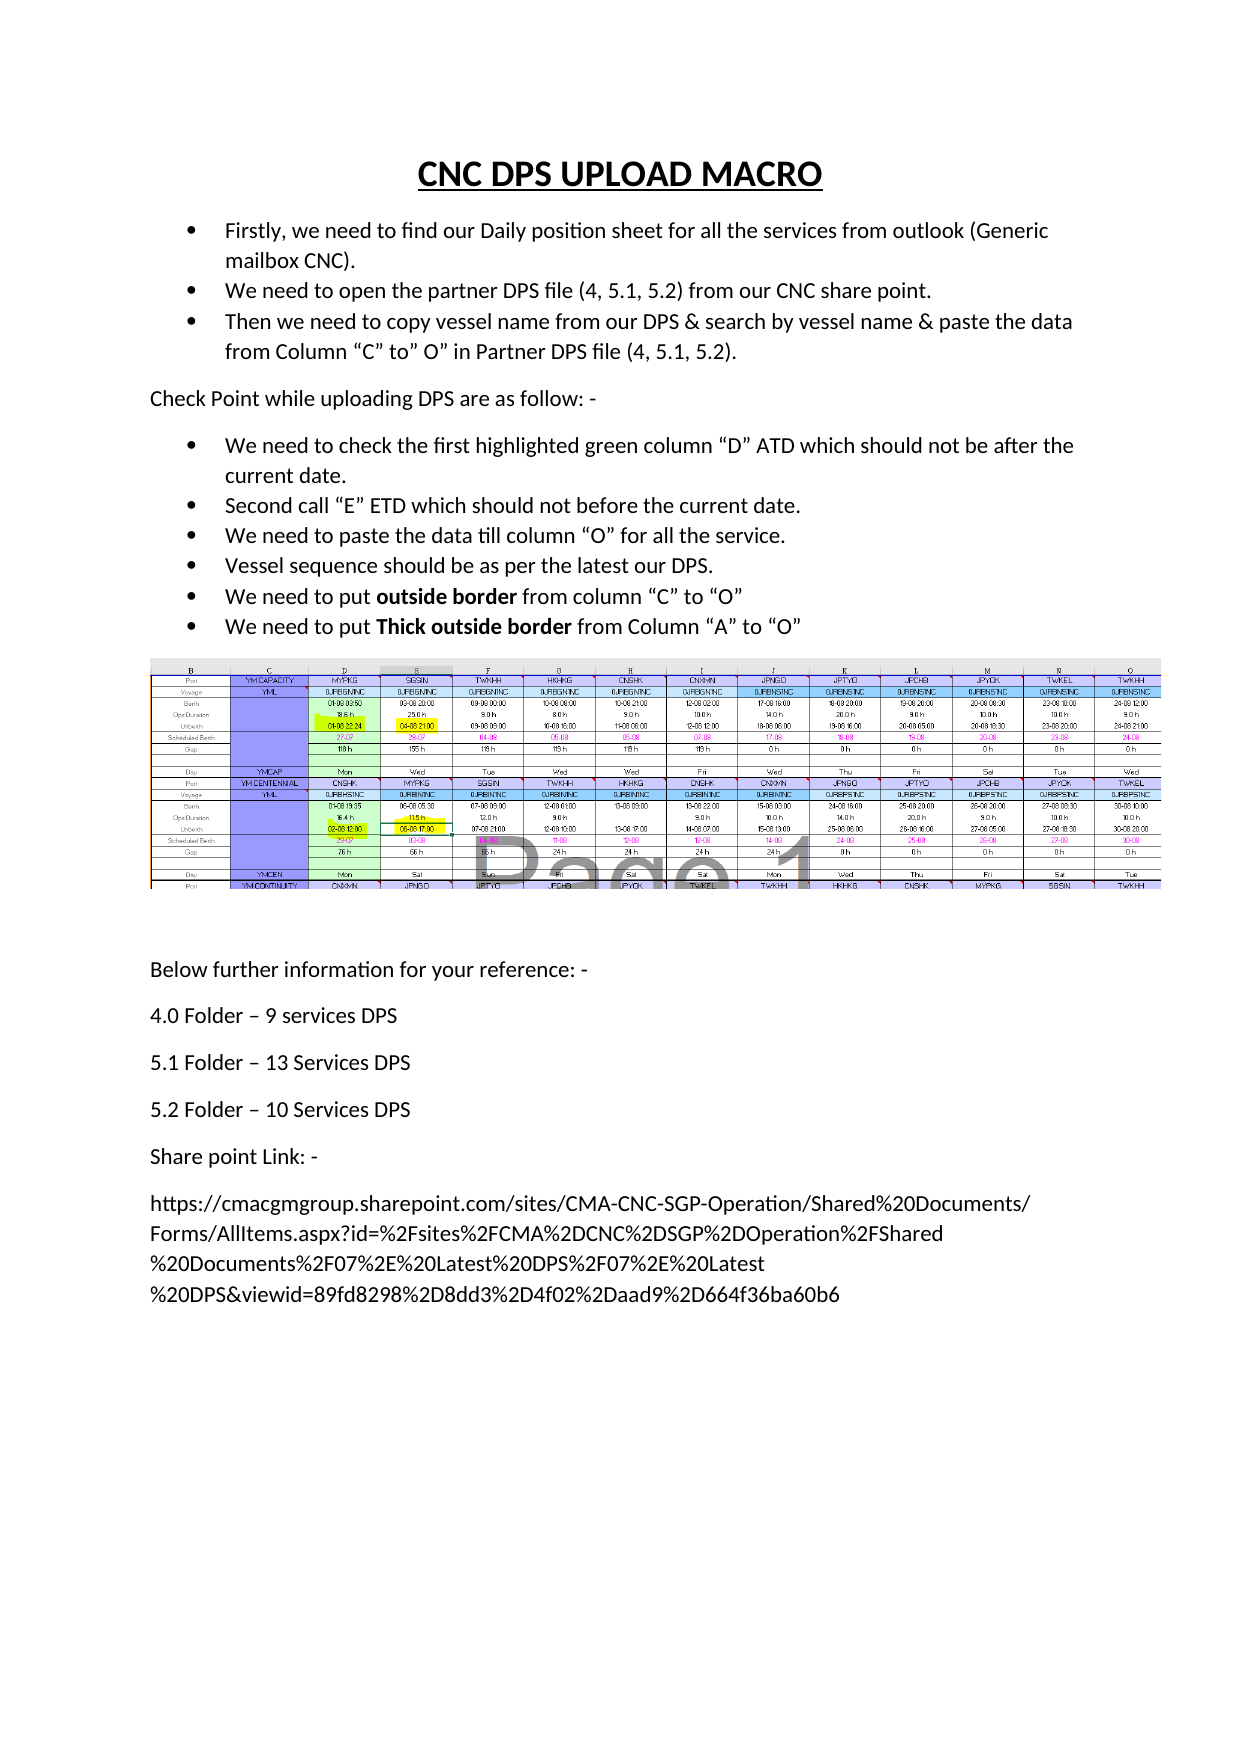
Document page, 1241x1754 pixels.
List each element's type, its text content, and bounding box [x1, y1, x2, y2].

text CNC DPS UPLOAD MACRO [150, 150, 1090, 196]
picture [150, 658, 1162, 889]
list We need to open the partner DPS file (4, 5.1, 5.2) from our CNC share point. [187, 277, 1090, 304]
list We need to paste the data till column “O” for all the service. [187, 521, 1090, 549]
list We need to check the first highlighted green column “D” ATD which should not be after the current date. [187, 431, 1090, 489]
text 5.2 Folder – 10 Services DPS [150, 1095, 1090, 1123]
text https://cmacgmgroup.sharepoint.com/sites/CMA-CNC-SGP-Operation/Shared%20Documents/Forms/AllItems.aspx?id=%2Fsites%2FCMA%2DCNC%2DSGP%2DOperation%2FShared%20Documents%2F07%2E%20Latest%20DPS%2F07%2E%20Latest%20DPS&viewid=89fd8298%2D8dd3%2D4f02%2Daad9%2D664f36ba60b6 [150, 1189, 1090, 1308]
text Below further information for your reference: - [150, 955, 1090, 983]
list We need to put outside border from column “C” to “O” [187, 582, 1090, 610]
list Then we need to copy vessel name from our DPS & search by vessel name & paste the data from Column “C” to” O” in Partner DPS file (4, 5.1, 5.2). [187, 307, 1090, 365]
list We need to put Thick outside border from Column “A” to “O” [187, 612, 1090, 640]
list Vessel sequence should be as per the latest our DPS. [187, 552, 1090, 579]
list Second call “E” ETD which should not before the current date. [187, 491, 1090, 519]
list Firstly, we need to find our Daily position sheet for all the services from outlook (Generic mailbox CNC). [187, 216, 1090, 274]
text Check Point while uploading DPS are as follow: - [150, 384, 1090, 412]
text 5.1 Folder – 13 Services DPS [150, 1048, 1090, 1077]
text 4.0 Folder – 9 services DPS [150, 1002, 1090, 1030]
text Share point Link: - [150, 1142, 1090, 1170]
